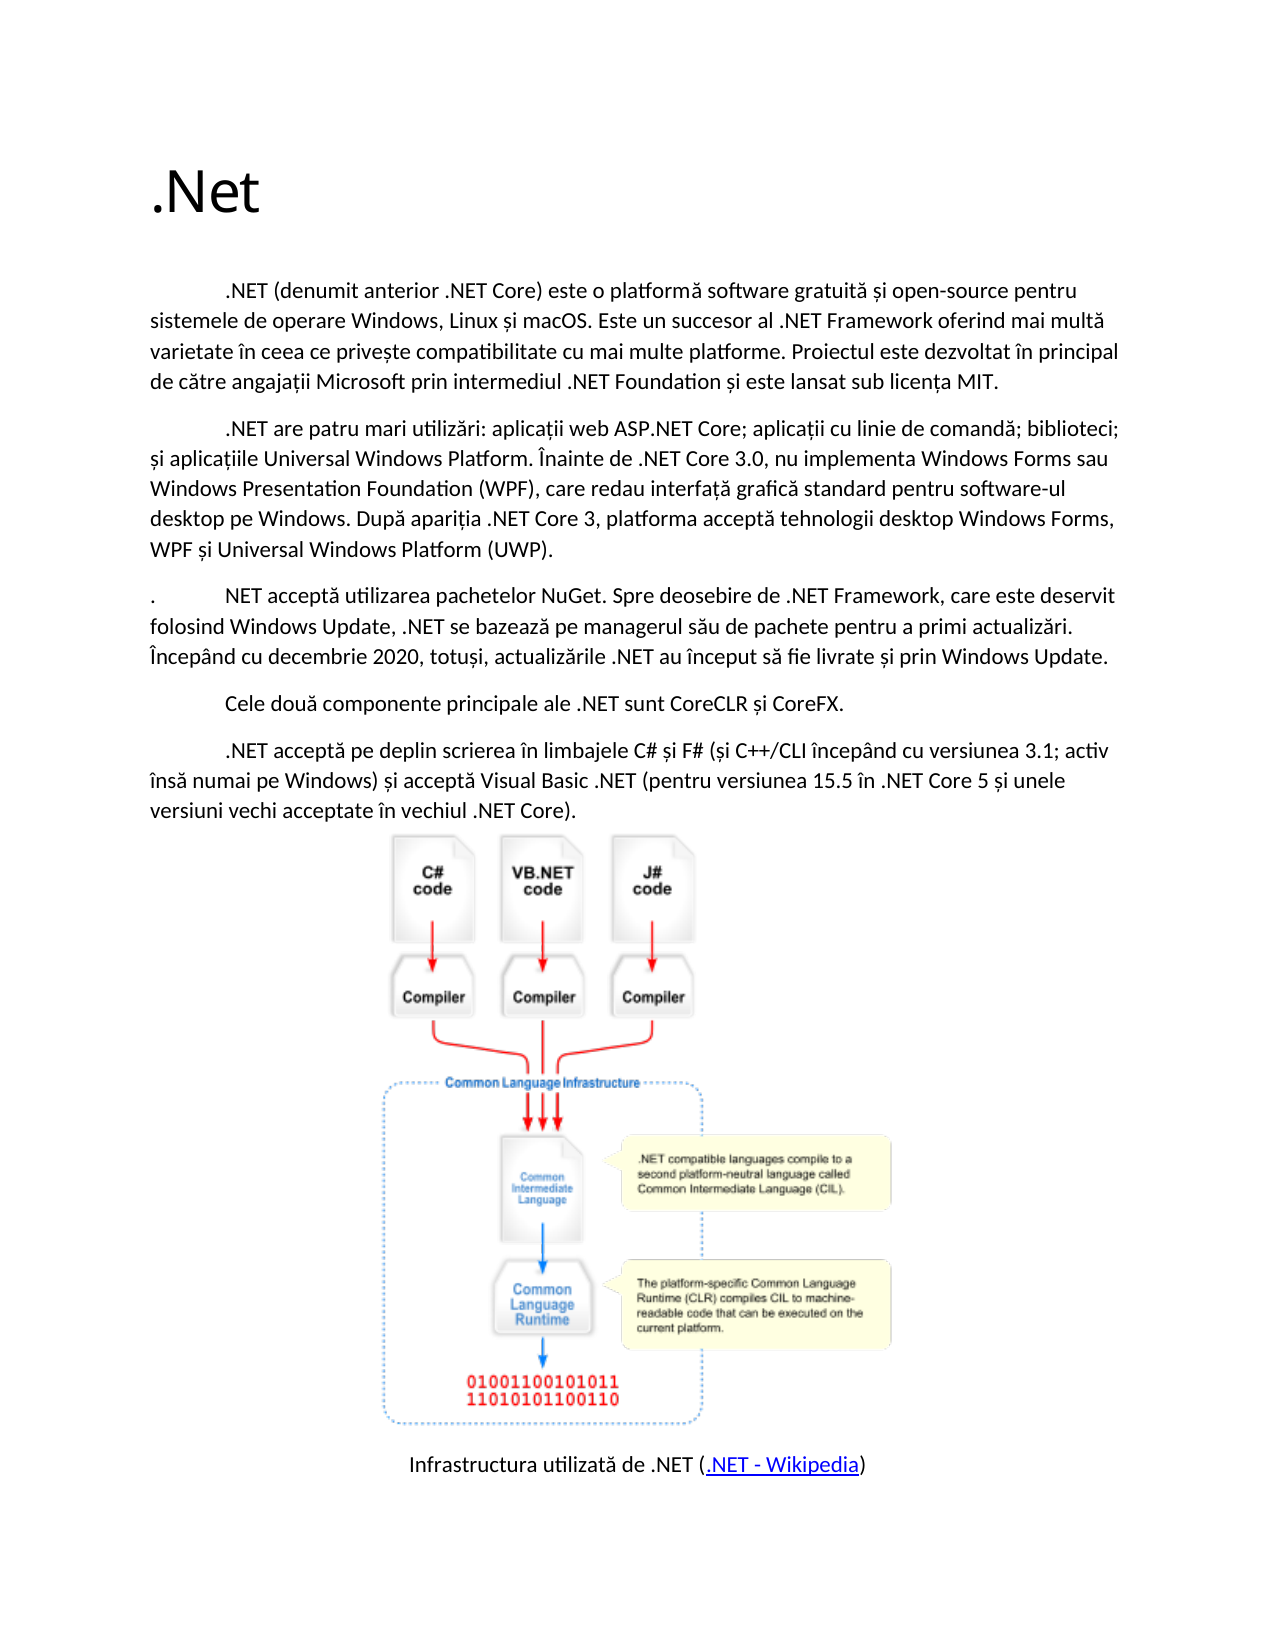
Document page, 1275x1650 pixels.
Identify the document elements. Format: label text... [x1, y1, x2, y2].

text .NET are patru mari utilizări: aplicații web ASP.NET Core; aplicații cu linie de comandă; biblioteci; și aplicațiile Universal Windows Platform. Înainte de .NET Core 3.0, nu implementa Windows Forms sau Windows Presentation Foundation (WPF), care redau interfață grafică standard pentru software-ul desktop pe Windows. După apariția .NET Core 3, platforma acceptă tehnologii desktop Windows Forms, WPF și Universal Windows Platform (UWP). [150, 414, 1125, 563]
text . NET acceptă utilizarea pachetelor NuGet. Spre deosebire de .NET Framework, care este deservit folosind Windows Update, .NET se bazează pe managerul său de pachete pentru a primi actualizări. Începând cu decembrie 2020, totuși, actualizările .NET au început să fie livrate și prin Windows Update. [150, 582, 1125, 670]
text Cele două componente principale ale .NET sunt CoreCLR și CoreFX. [150, 689, 1125, 717]
title .Net [150, 150, 1125, 229]
text .NET (denumit anterior .NET Core) este o platformă software gratuită și open-source pentru sistemele de operare Windows, Linux și macOS. Este un succesor al .NET Framework oferind mai multă varietate în ceea ce privește compatibilitate cu mai multe platforme. Proiectul este dezvoltat în principal de către angajații Microsoft prin intermediul .NET Foundation și este lansat sub licența MIT. [150, 276, 1125, 395]
text .NET acceptă pe deplin scrierea în limbajele C# și F# (și C++/CLI începând cu versiunea 3.1; activ însă numai pe Windows) și acceptă Visual Basic .NET (pentru versiunea 15.5 în .NET Core 5 și unele versiuni vechi acceptate în vechiul .NET Core). [150, 736, 1125, 824]
picture [379, 833, 896, 1429]
